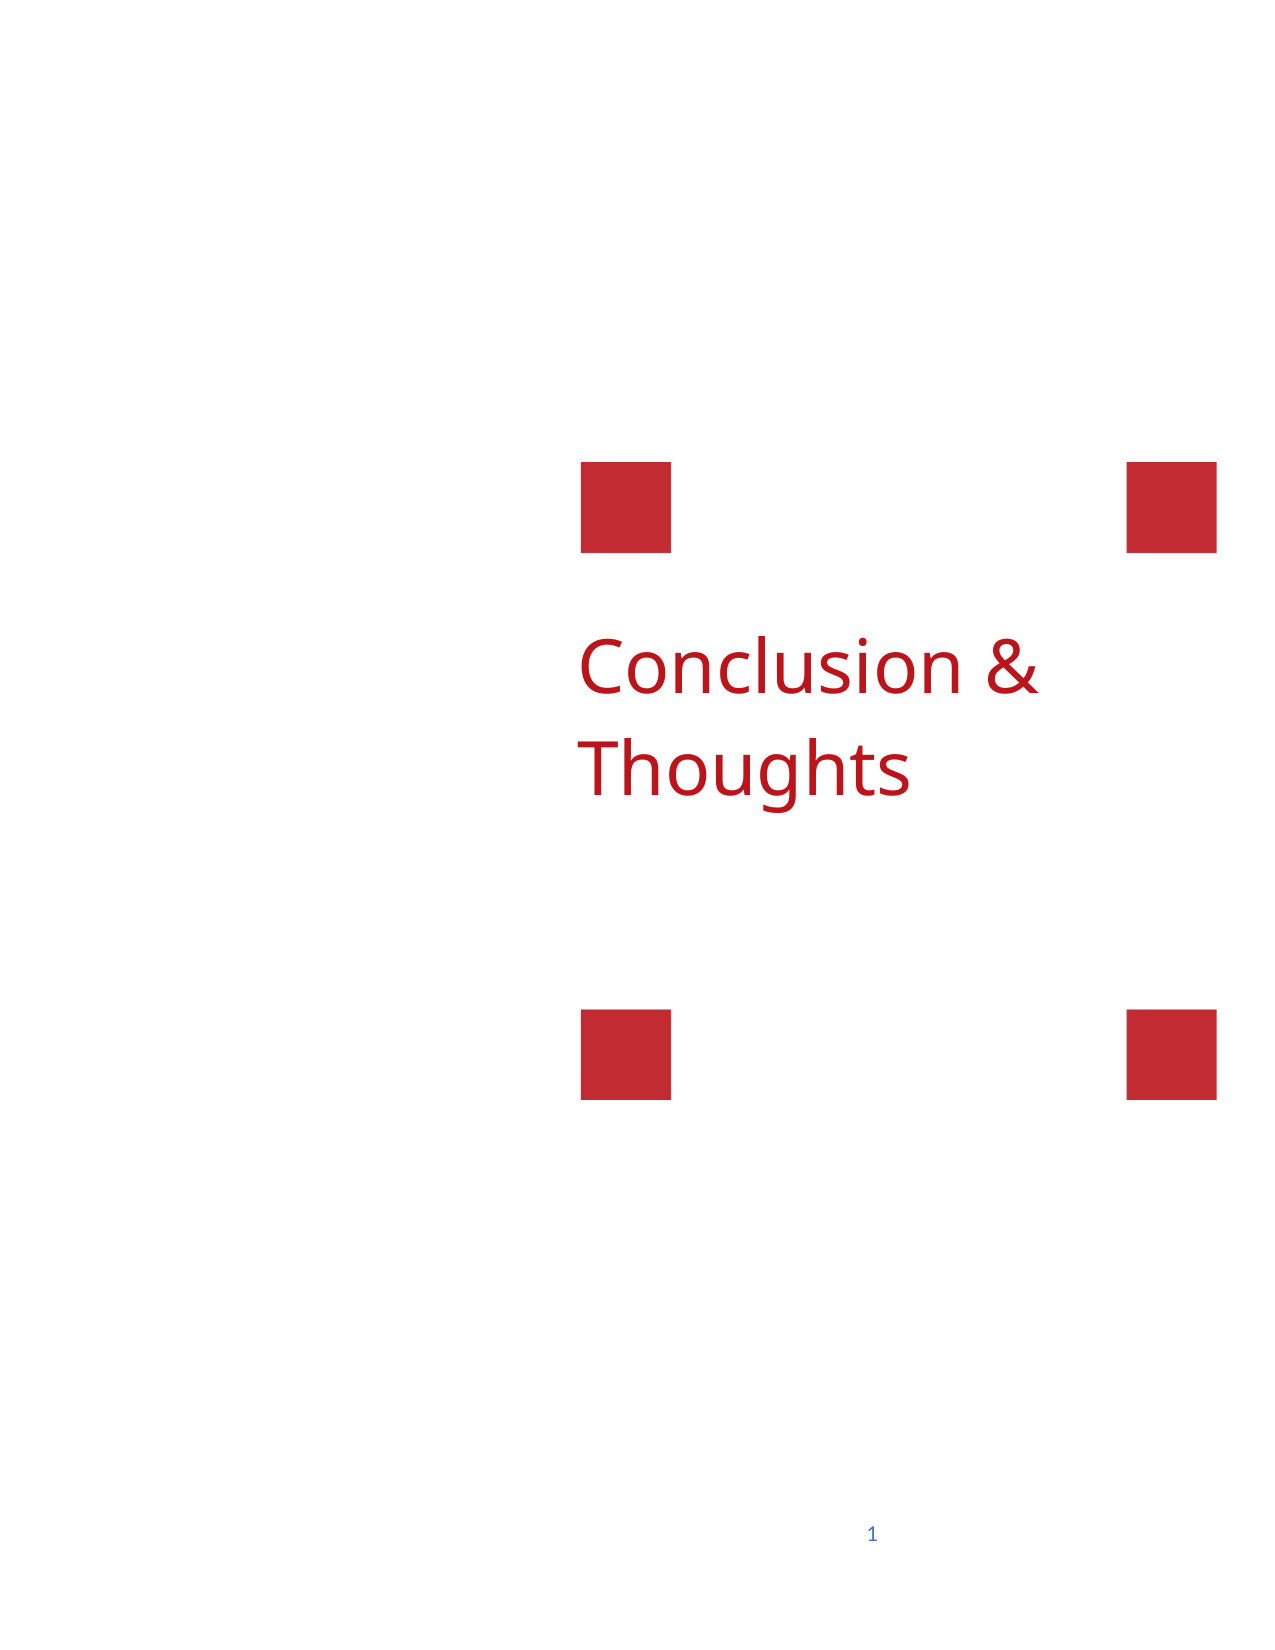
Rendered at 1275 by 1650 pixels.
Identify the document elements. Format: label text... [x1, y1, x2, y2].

picture [580, 462, 1217, 1100]
text Conclusion & Thoughts [577, 613, 1167, 818]
